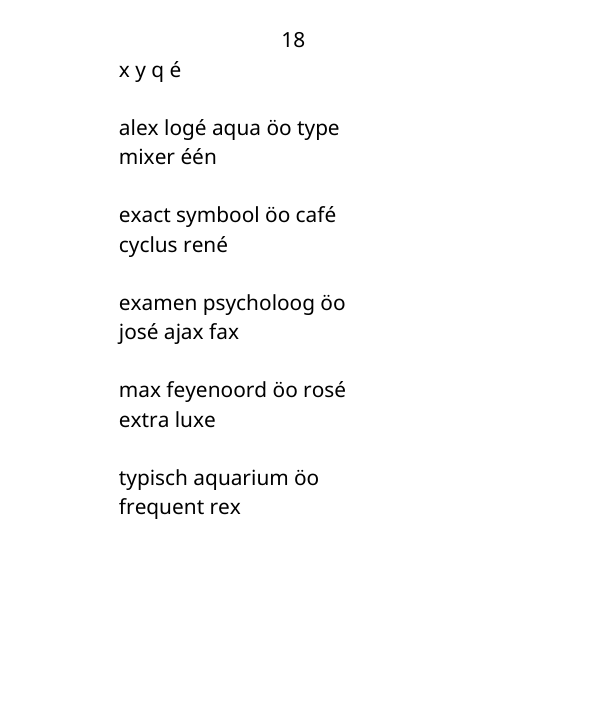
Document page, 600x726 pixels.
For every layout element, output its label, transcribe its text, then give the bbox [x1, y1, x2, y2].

text x y q é [119, 54, 377, 83]
text examen psycholoog öo josé fax [119, 287, 377, 346]
text 18 [119, 25, 377, 54]
text alex logé aqua öo type mixer één [119, 112, 377, 171]
text typisch aquarium öo frequent rex [119, 462, 377, 521]
text max feyenoord öo rosé extra luxe [119, 375, 377, 433]
text exact symbool öo café cyclus rené [119, 200, 377, 258]
